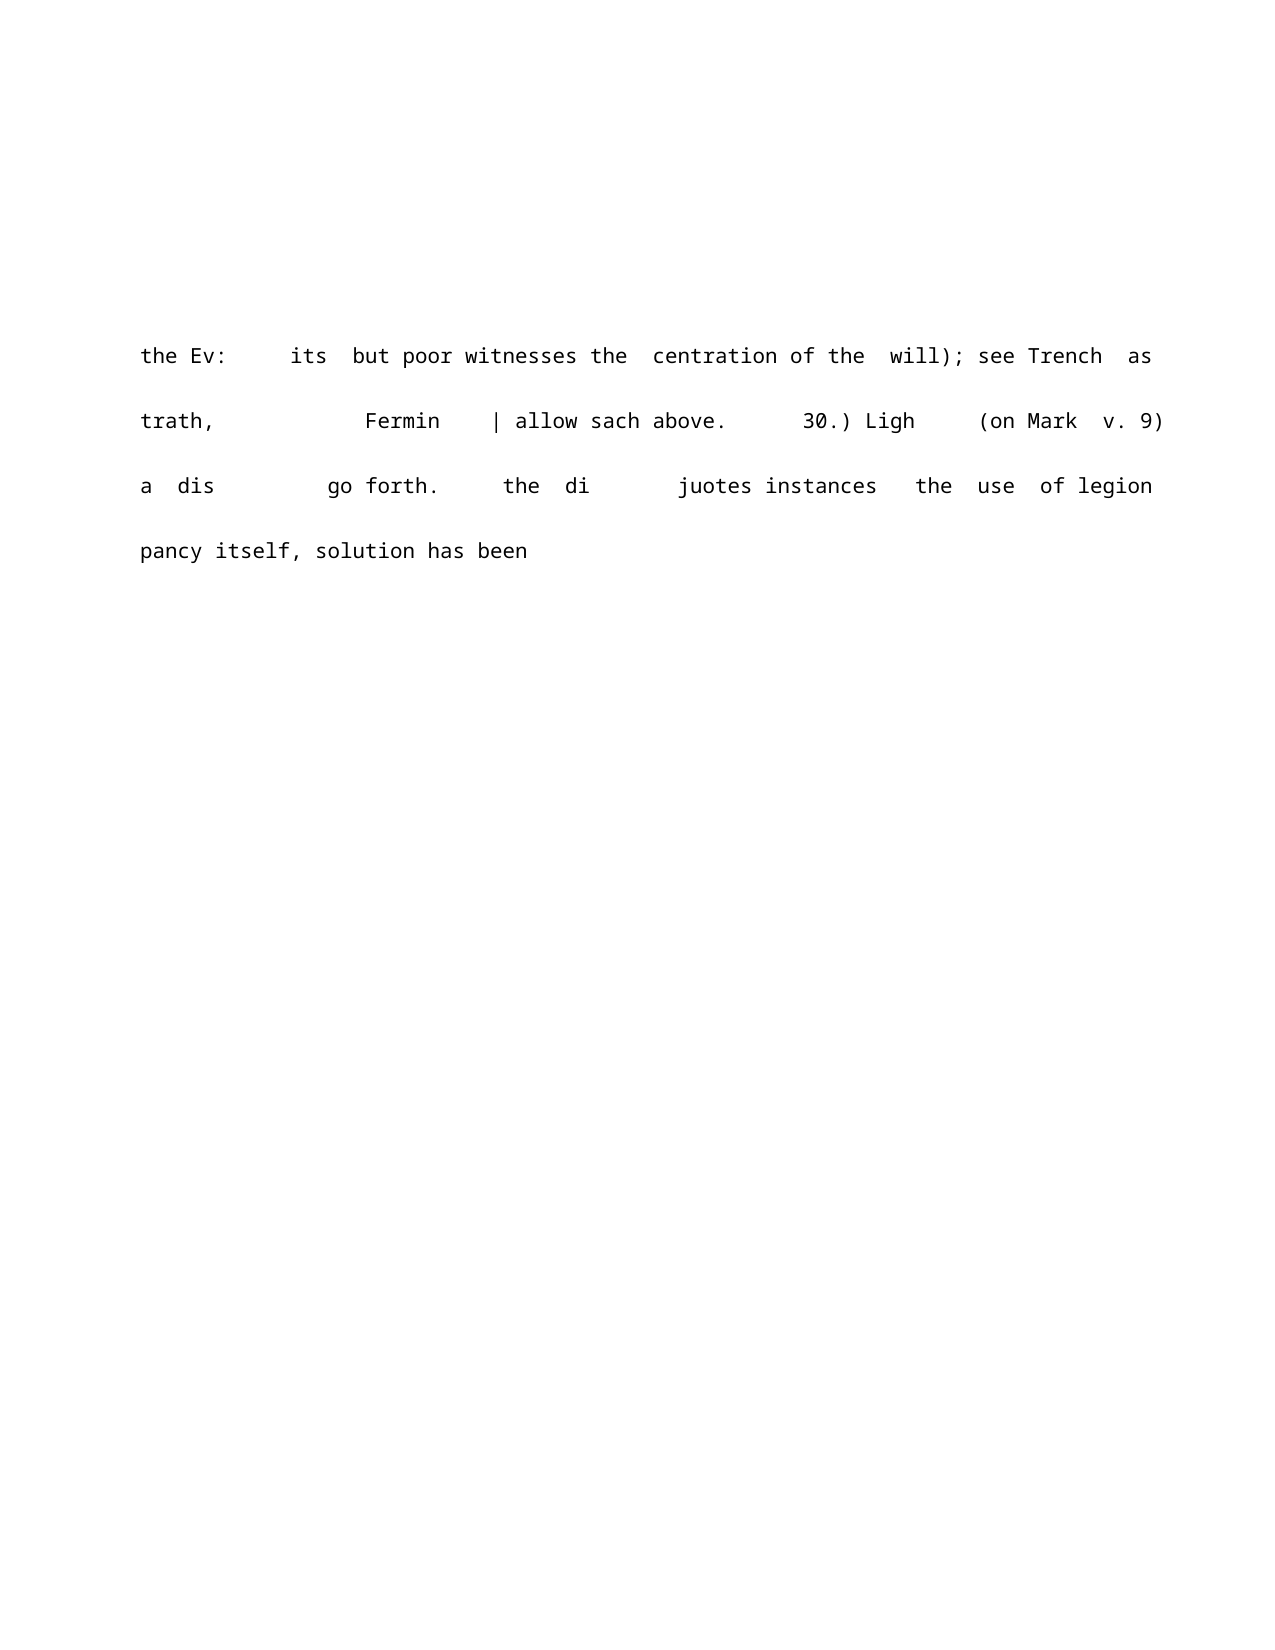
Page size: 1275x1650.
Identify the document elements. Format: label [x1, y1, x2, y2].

text [15, 15, 1260, 1149]
